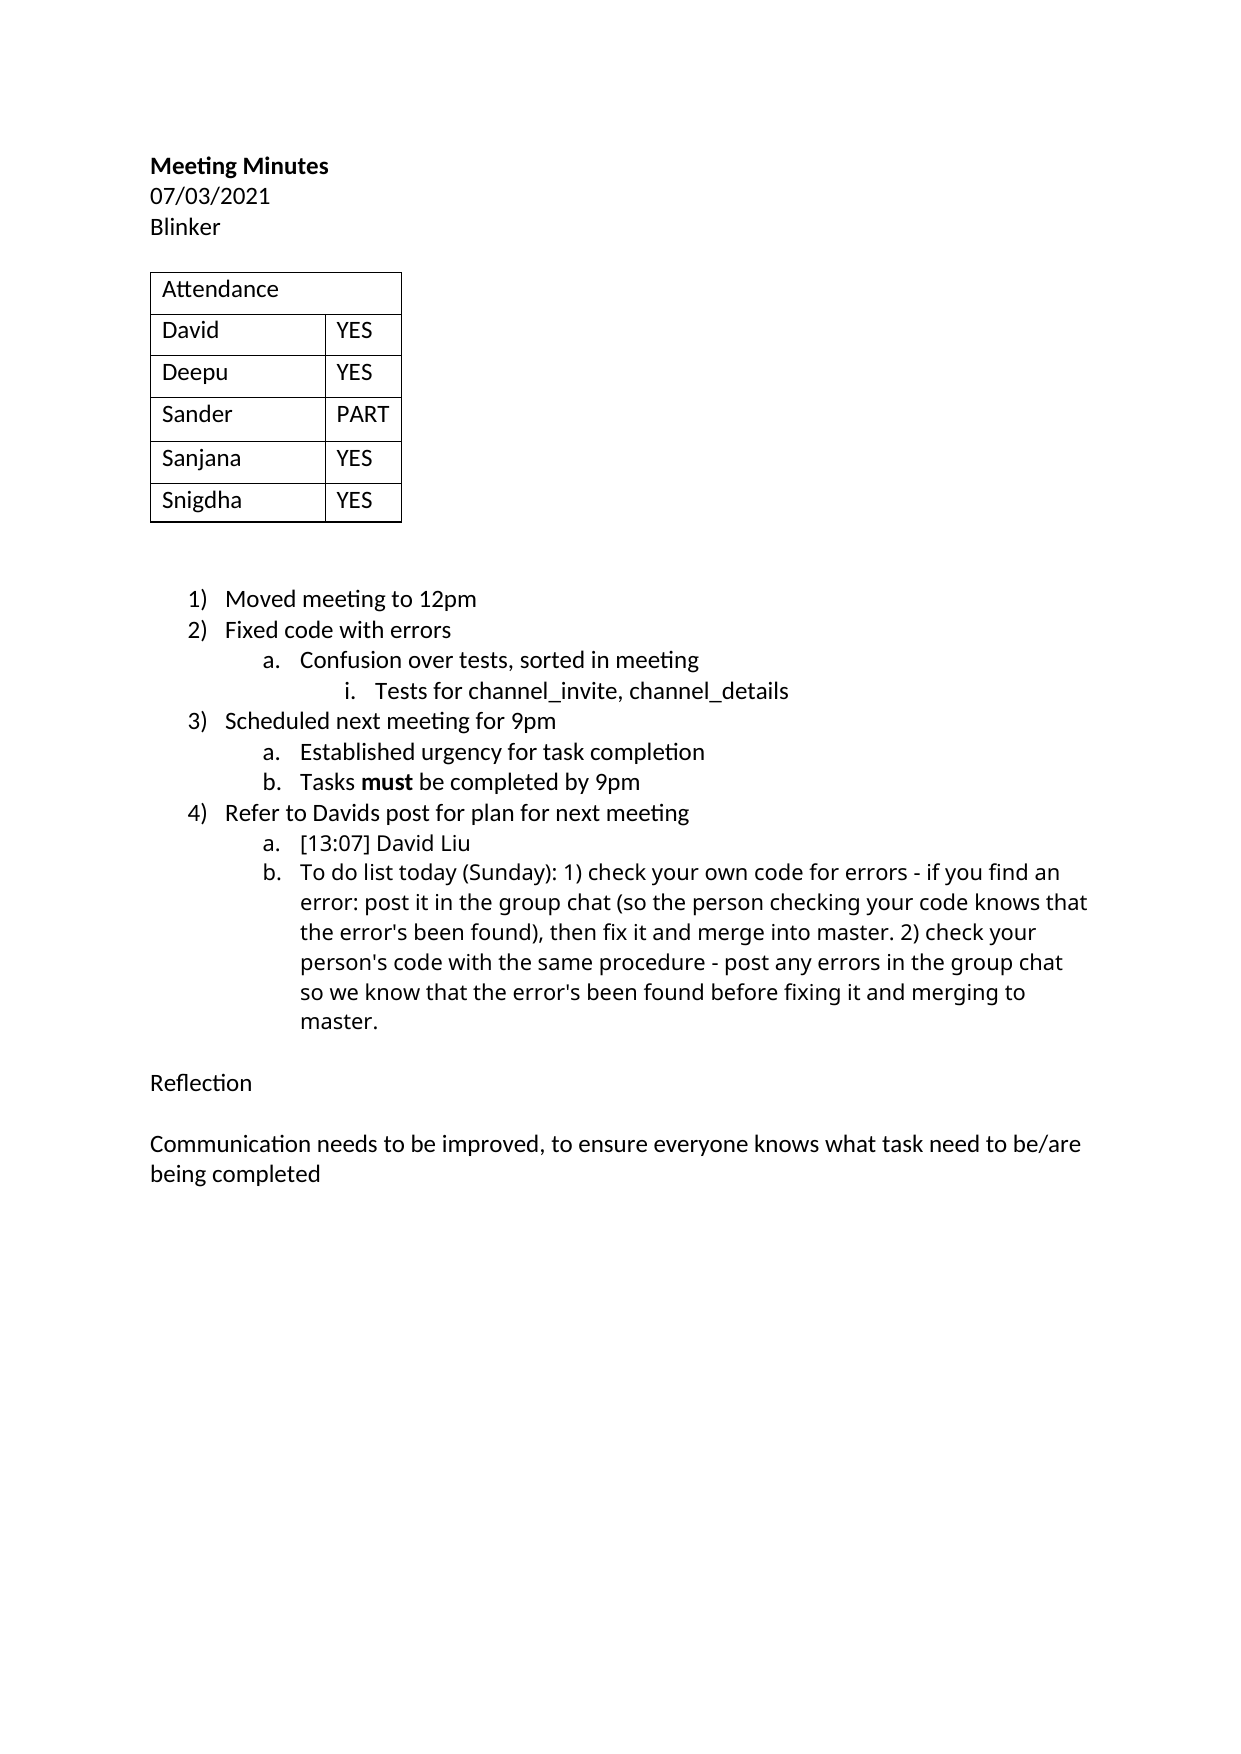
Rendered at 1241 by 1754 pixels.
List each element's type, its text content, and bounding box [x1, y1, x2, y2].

table_cell Snigdha [151, 484, 325, 521]
text Blinker [150, 211, 1090, 242]
table_cell Deepu [151, 356, 325, 397]
table_cell YES [326, 356, 401, 397]
list Moved meeting to 12pm [187, 583, 1090, 614]
list Scheduled next meeting for 9pm [187, 706, 1090, 736]
list [13:07] David Liu [262, 828, 1090, 857]
text Reflection [150, 1067, 1090, 1097]
list Tests for channel_invite, channel_details [356, 675, 1090, 706]
table_cell YES [326, 484, 401, 521]
table_header Attendance [151, 273, 401, 314]
table_cell Sander [151, 398, 325, 441]
list Confusion over tests, sorted in meeting [262, 644, 1090, 675]
list To do list today (Sunday): 1) check your own code for errors - if you find an error: post it in the group chat (so the person checking your code knows that the error's been found), then fix it and merge into master. 2) check your person's code with the same procedure - post any errors in the group chat so we know that the error's been found before fixing it and merging to master. [262, 857, 1090, 1036]
table_cell David [151, 315, 325, 355]
list Tasks must be completed by 9pm [262, 767, 1090, 797]
list Established urgency for task completion [262, 736, 1090, 767]
text 07/03/2021 [150, 181, 1090, 211]
text Communication needs to be improved, to ensure everyone knows what task need to be/are being completed [150, 1128, 1090, 1189]
list Fixed code with errors [187, 614, 1090, 644]
table_cell PART [326, 398, 401, 441]
list Refer to Davids post for plan for next meeting [187, 797, 1090, 828]
table_cell YES [326, 315, 401, 355]
table_cell YES [326, 442, 401, 483]
table_cell Sanjana [151, 442, 325, 483]
text Meeting Minutes [150, 150, 1090, 181]
